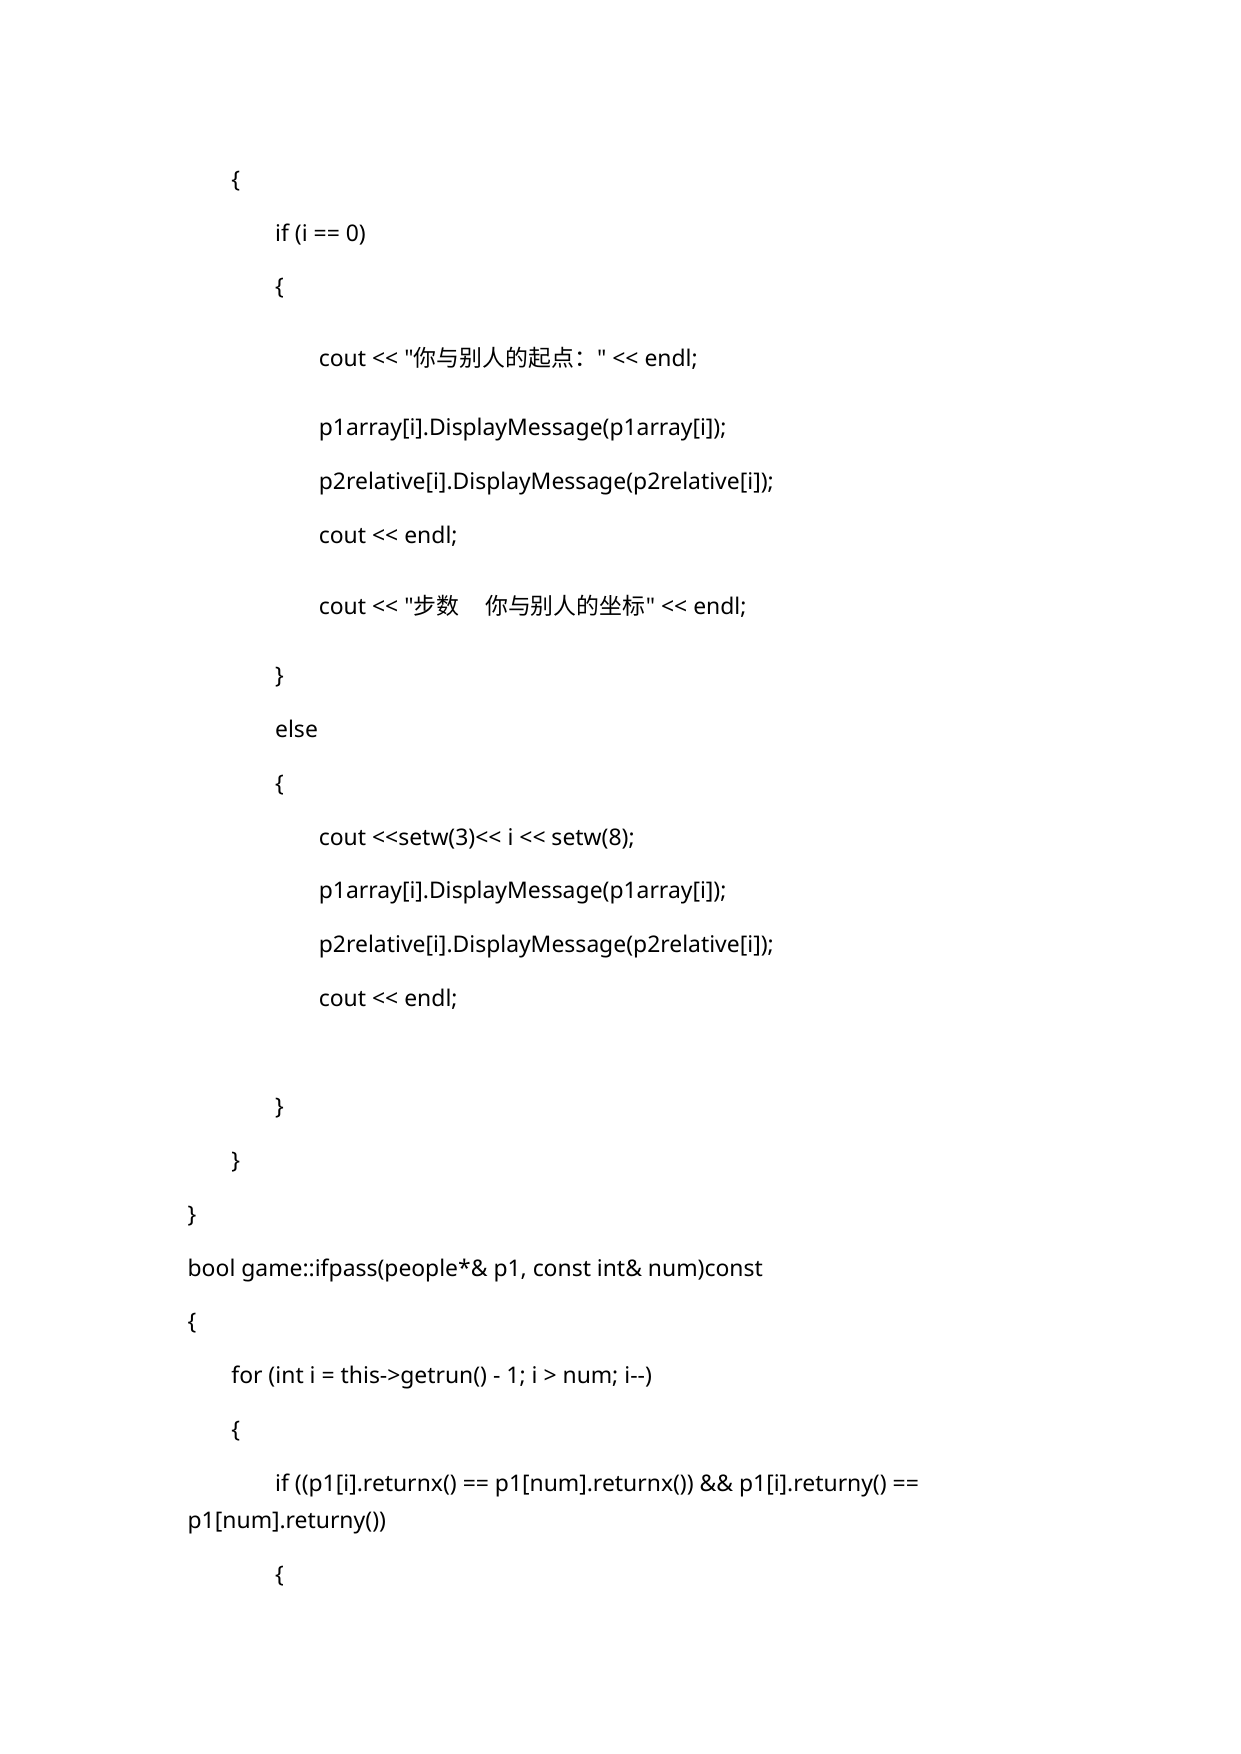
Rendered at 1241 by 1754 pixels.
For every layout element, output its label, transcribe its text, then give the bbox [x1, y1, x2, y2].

text p1array[i].DisplayMessage(p1array[i]); [187, 410, 1053, 443]
text } [187, 1143, 1053, 1176]
text p2relative[i].DisplayMessage(p2relative[i]); [187, 464, 1053, 497]
text for (int i = this->getrun() - 1; i > num; i--) [187, 1358, 1053, 1391]
text } [187, 1089, 1053, 1122]
text cout << endl; [187, 982, 1053, 1014]
text { [187, 270, 1053, 302]
text bool game::ifpass(people*& p1, const int& num)const [187, 1251, 1053, 1283]
text if ((p1[i].returnx() == p1[num].returnx()) && p1[i].returny() == p1[num].returny()) [187, 1466, 1053, 1536]
text if (i == 0) [187, 216, 1053, 248]
text cout << endl; [187, 518, 1053, 550]
text { [187, 1557, 1053, 1590]
text } [187, 1197, 1053, 1229]
text } [187, 658, 1053, 691]
text { [187, 1412, 1053, 1445]
text cout << "步数 你与别人的坐标" << endl; [187, 572, 1053, 637]
text { [187, 766, 1053, 799]
text p1array[i].DisplayMessage(p1array[i]); [187, 874, 1053, 906]
text { [187, 162, 1053, 194]
text else [187, 712, 1053, 745]
text p2relative[i].DisplayMessage(p2relative[i]); [187, 928, 1053, 960]
text cout << "你与别人的起点：" << endl; [187, 323, 1053, 388]
text cout <<setw(3)<< i << setw(8); [187, 820, 1053, 852]
text { [187, 1305, 1053, 1337]
